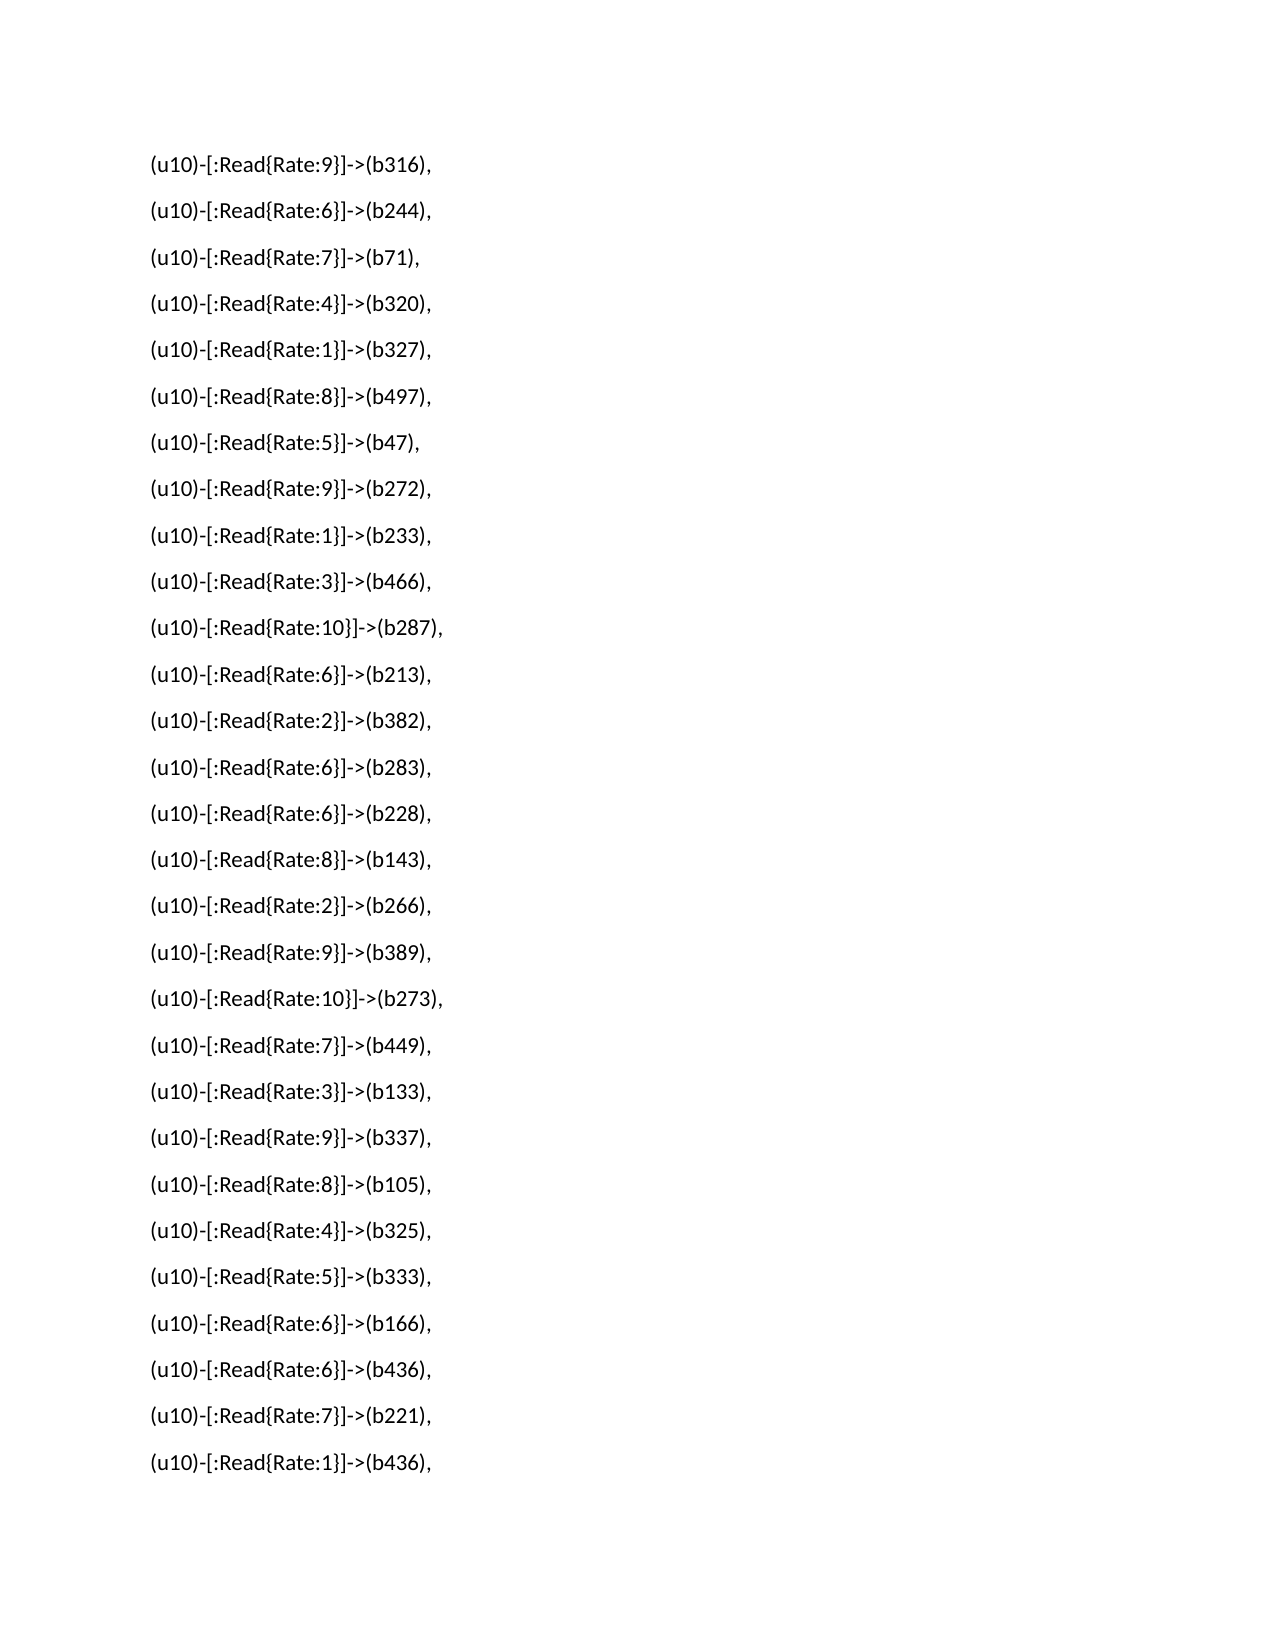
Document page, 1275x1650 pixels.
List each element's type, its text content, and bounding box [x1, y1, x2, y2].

text (u10)-[:Read{Rate:6}]->(b166), [150, 1309, 1125, 1337]
text (u10)-[:Read{Rate:4}]->(b320), [150, 289, 1125, 317]
text (u10)-[:Read{Rate:1}]->(b436), [150, 1448, 1125, 1476]
text (u10)-[:Read{Rate:10}]->(b273), [150, 984, 1125, 1012]
text (u10)-[:Read{Rate:8}]->(b143), [150, 845, 1125, 873]
text (u10)-[:Read{Rate:2}]->(b266), [150, 892, 1125, 920]
text (u10)-[:Read{Rate:9}]->(b389), [150, 938, 1125, 966]
text (u10)-[:Read{Rate:3}]->(b466), [150, 567, 1125, 595]
text (u10)-[:Read{Rate:7}]->(b71), [150, 243, 1125, 271]
text (u10)-[:Read{Rate:9}]->(b316), [150, 150, 1125, 178]
text (u10)-[:Read{Rate:4}]->(b325), [150, 1216, 1125, 1244]
text (u10)-[:Read{Rate:3}]->(b133), [150, 1077, 1125, 1105]
text (u10)-[:Read{Rate:8}]->(b497), [150, 382, 1125, 410]
text (u10)-[:Read{Rate:8}]->(b105), [150, 1170, 1125, 1198]
text (u10)-[:Read{Rate:5}]->(b333), [150, 1262, 1125, 1291]
text (u10)-[:Read{Rate:7}]->(b449), [150, 1031, 1125, 1059]
text (u10)-[:Read{Rate:5}]->(b47), [150, 428, 1125, 456]
text (u10)-[:Read{Rate:10}]->(b287), [150, 613, 1125, 642]
text (u10)-[:Read{Rate:6}]->(b436), [150, 1355, 1125, 1383]
text (u10)-[:Read{Rate:6}]->(b228), [150, 799, 1125, 827]
text (u10)-[:Read{Rate:6}]->(b244), [150, 196, 1125, 224]
text (u10)-[:Read{Rate:9}]->(b337), [150, 1123, 1125, 1151]
text (u10)-[:Read{Rate:2}]->(b382), [150, 706, 1125, 734]
text (u10)-[:Read{Rate:1}]->(b327), [150, 335, 1125, 363]
text (u10)-[:Read{Rate:7}]->(b221), [150, 1402, 1125, 1429]
text (u10)-[:Read{Rate:6}]->(b213), [150, 660, 1125, 688]
text (u10)-[:Read{Rate:1}]->(b233), [150, 521, 1125, 549]
text (u10)-[:Read{Rate:6}]->(b283), [150, 753, 1125, 781]
text (u10)-[:Read{Rate:9}]->(b272), [150, 474, 1125, 502]
